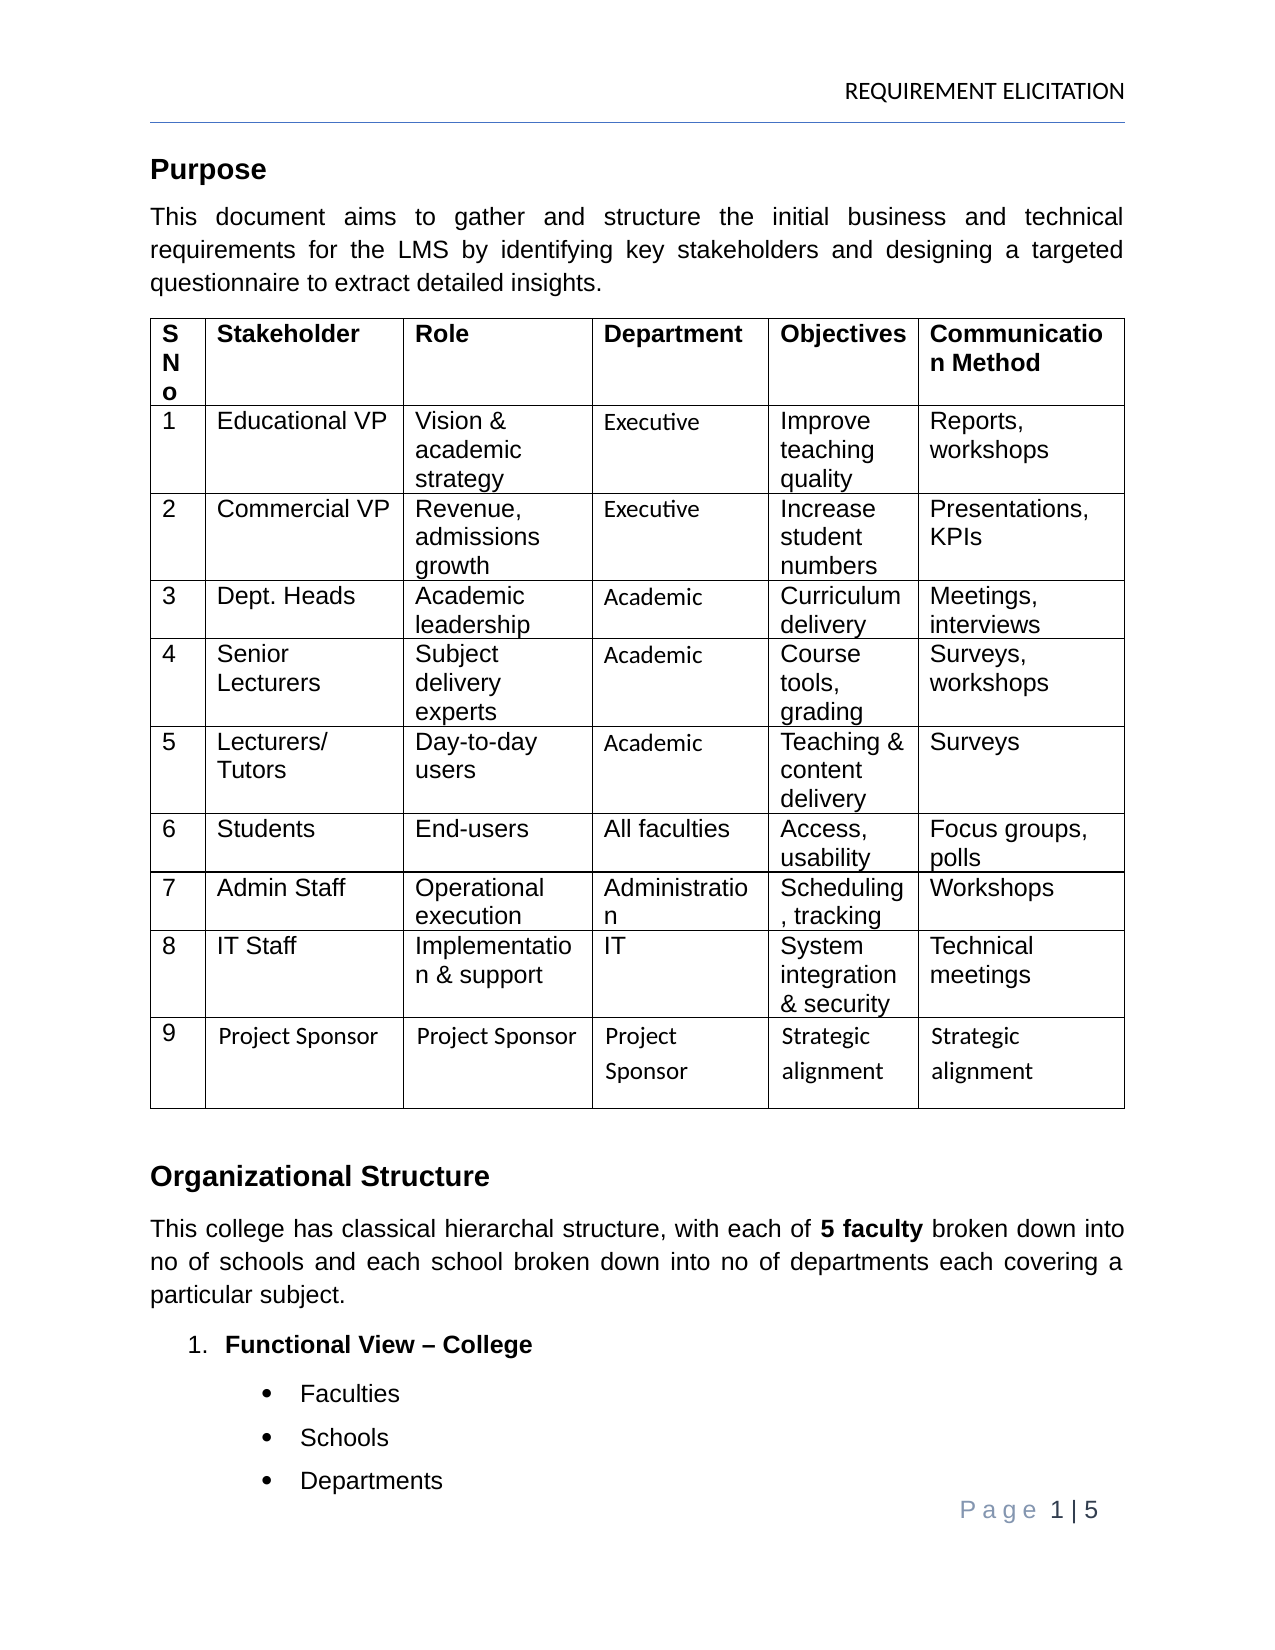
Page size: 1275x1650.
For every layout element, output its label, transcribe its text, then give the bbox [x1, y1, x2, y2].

table_cell 1 [151, 406, 205, 492]
list Functional View – College [187, 1330, 1125, 1358]
table_cell Subject delivery experts [404, 639, 592, 726]
table_cell 3 [151, 581, 205, 638]
table_cell Increase student numbers [769, 494, 918, 580]
table_cell End-users [404, 814, 592, 871]
list Schools [262, 1423, 1125, 1451]
table_cell Academic [593, 581, 768, 638]
table_cell Academic [593, 639, 768, 726]
table_cell Workshops [919, 873, 1124, 930]
table_cell Students [206, 814, 403, 871]
text This document aims to gather and structure the initial business and technical requirements for the LMS by identifying key stakeholders and designing a targeted questionnaire to extract detailed insights. [150, 202, 1125, 297]
table_cell Academic leadership [404, 581, 592, 638]
table_cell Reports, workshops [919, 406, 1124, 492]
table_cell Operational execution [404, 873, 592, 930]
table_cell Admin Staff [206, 873, 403, 930]
text This college has classical hierarchal structure, with each of 5 faculty broken down into no of schools and each school broken down into no of departments each covering a particular subject. [150, 1214, 1125, 1309]
table_cell 9 [151, 1018, 205, 1108]
table_cell Lecturers/Tutors [206, 727, 403, 813]
table_cell Teaching & content delivery [769, 727, 918, 813]
table_header Stakeholder [206, 319, 403, 405]
table_cell [206, 1018, 403, 1108]
table_cell Academic [593, 727, 768, 813]
table_cell Scheduling, tracking [769, 873, 918, 930]
table_cell Implementation & support [404, 931, 592, 1017]
table_cell IT [593, 931, 768, 1017]
table_cell Executive [593, 494, 768, 580]
text Organizational Structure [150, 1159, 1125, 1192]
table_cell 8 [151, 931, 205, 1017]
table_cell [919, 1018, 1124, 1108]
table_cell Vision & academic strategy [404, 406, 592, 492]
list Faculties [262, 1379, 1125, 1408]
table_cell 2 [151, 494, 205, 580]
table_header Department [593, 319, 768, 405]
table_cell Surveys, workshops [919, 639, 1124, 726]
table_cell 6 [151, 814, 205, 871]
table_cell Dept. Heads [206, 581, 403, 638]
table_cell [404, 1018, 592, 1108]
table_cell Meetings, interviews [919, 581, 1124, 638]
table_cell Educational VP [206, 406, 403, 492]
text Purpose [150, 152, 1125, 186]
table_cell 5 [151, 727, 205, 813]
table_cell System integration & security [769, 931, 918, 1017]
table_cell Course tools, grading [769, 639, 918, 726]
table_cell Revenue, admissions growth [404, 494, 592, 580]
table_header Role [404, 319, 592, 405]
table_cell All faculties [593, 814, 768, 871]
table_cell 7 [151, 873, 205, 930]
table_cell Senior Lecturers [206, 639, 403, 726]
table_cell Curriculum delivery [769, 581, 918, 638]
table_cell Executive [593, 406, 768, 492]
table_cell [769, 1018, 918, 1108]
table_cell Presentations, KPIs [919, 494, 1124, 580]
table_cell Focus groups, polls [919, 814, 1124, 871]
table_cell Access, usability [769, 814, 918, 871]
table_cell 4 [151, 639, 205, 726]
list Departments [262, 1466, 1125, 1495]
table_header S No [151, 319, 205, 405]
table_cell Surveys [919, 727, 1124, 813]
table_cell IT Staff [206, 931, 403, 1017]
table_cell Administration [593, 873, 768, 930]
table_cell Day-to-day users [404, 727, 592, 813]
table_cell Improve teaching quality [769, 406, 918, 492]
table_cell [593, 1018, 768, 1108]
table_header Objectives [769, 319, 918, 405]
table_cell Commercial VP [206, 494, 403, 580]
table_cell Technical meetings [919, 931, 1124, 1017]
table_header Communication Method [919, 319, 1124, 405]
